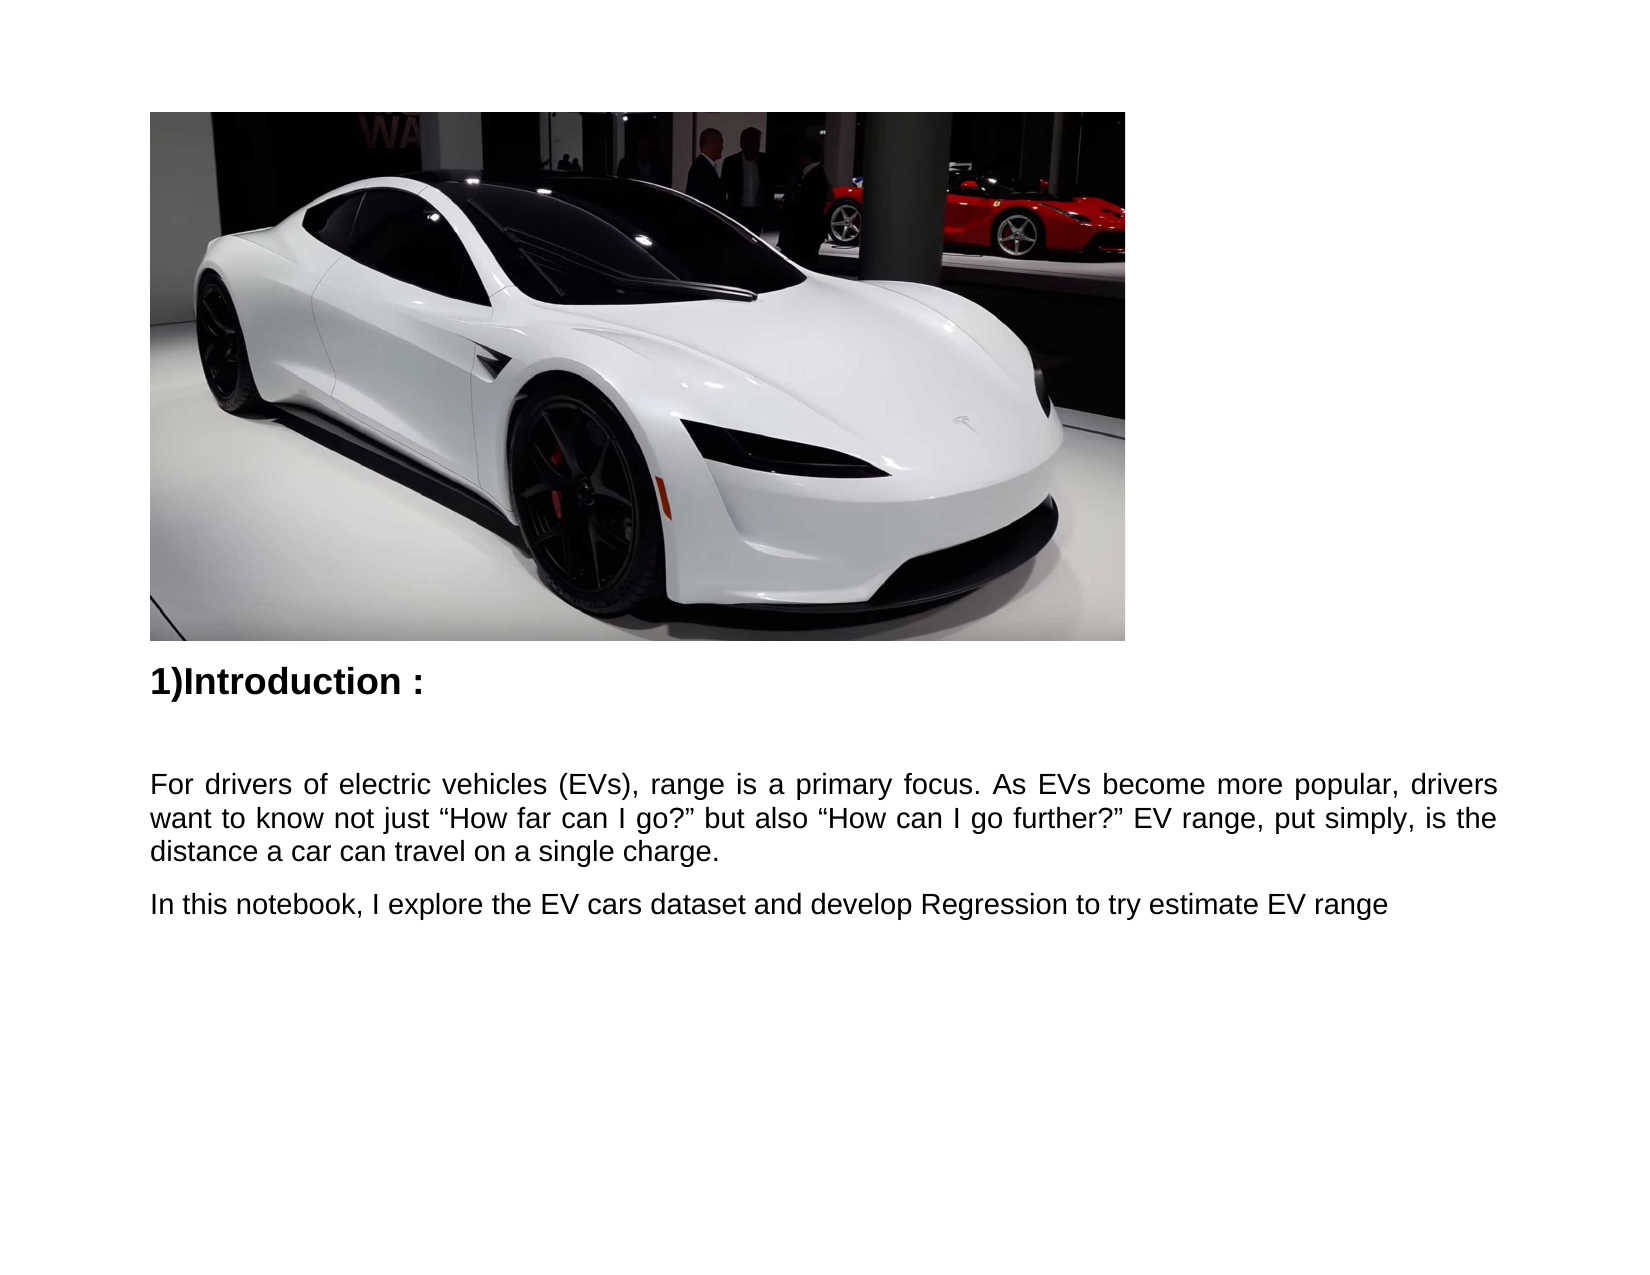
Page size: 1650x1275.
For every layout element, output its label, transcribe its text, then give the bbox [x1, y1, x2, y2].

text In this notebook, I explore the EV cars dataset and develop Regression to try estimate EV range [150, 887, 1500, 920]
text 1)Introduction : [150, 659, 1500, 702]
picture [150, 112, 1125, 641]
text For drivers of electric vehicles (EVs), range is a primary focus. As EVs become more popular, drivers want to know not just “How far can I go?” but also “How can I go further?” EV range, put simply, is the distance a car can travel on a single charge. [150, 767, 1500, 868]
